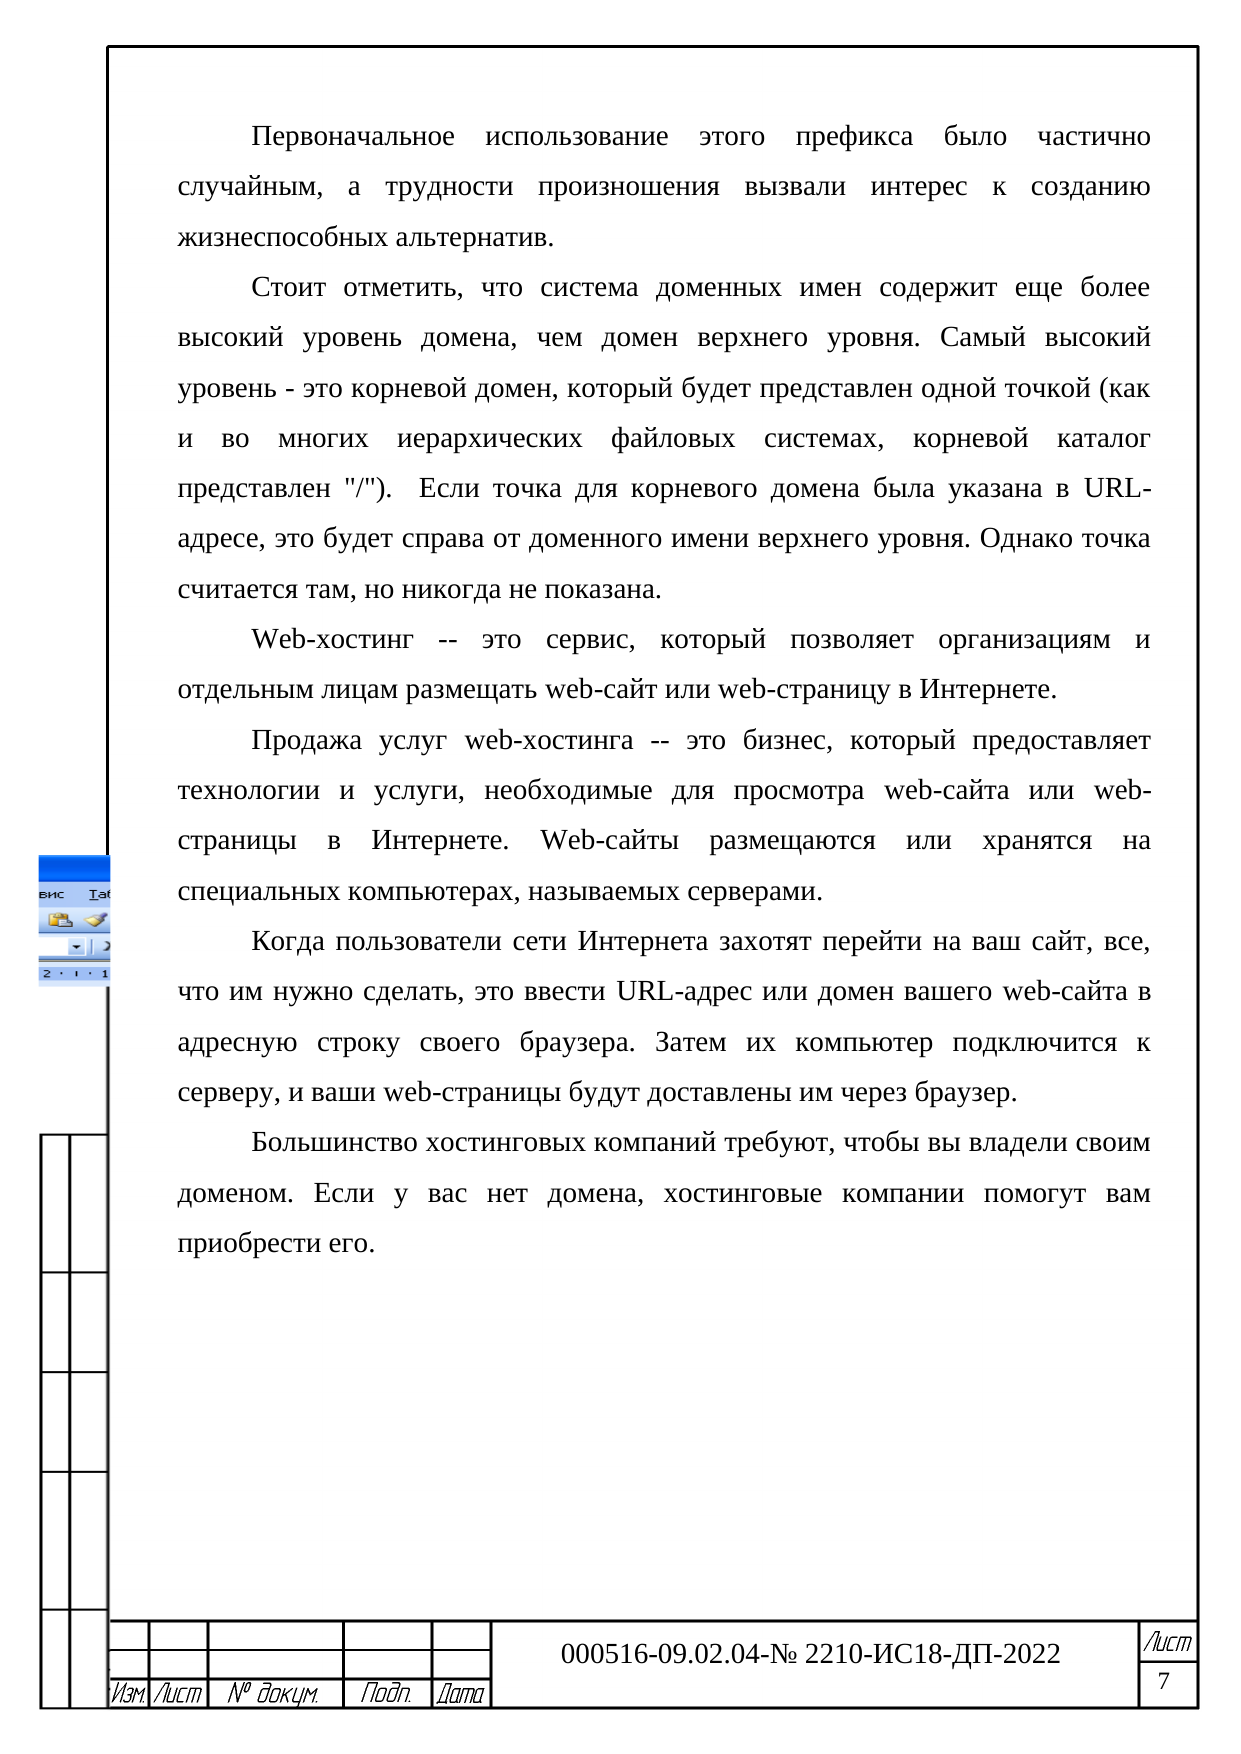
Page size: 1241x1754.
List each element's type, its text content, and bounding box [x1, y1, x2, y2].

text Первоначальное использование этого префикса было частично случайным, а трудности произношения вызвали интерес к созданию жизнеспособных альтернатив. [177, 118, 1152, 252]
text Большинство хостинговых компаний требуют, чтобы вы владели своим доменом. Если у вас нет домена, хостинговые компании помогут вам приобрести его. [177, 1124, 1152, 1258]
text Когда пользователи сети Интернета захотят перейти на ваш сайт, все, что им нужно сделать, это ввести URL-адрес или домен вашего web-сайта в адресную строку своего браузера. Затем их компьютер подключится к серверу, и ваши web-страницы будут доставлены им через браузер. [177, 923, 1152, 1108]
text Стоит отметить, что система доменных имен содержит еще более высокий уровень домена, чем домен верхнего уровня. Самый высокий уровень - это корневой домен, который будет представлен одной точкой (как и во многих иерархических файловых системах, корневой каталог представлен "/"). Если точка для корневого домена была указана в URL-адресе, это будет справа от доменного имени верхнего уровня. Однако точка считается там, но никогда не показана. [177, 269, 1152, 604]
text Продажа услуг web-хостинга -- это бизнес, который предоставляет технологии и услуги, необходимые для просмотра web-сайта или web-страницы в Интернете. Web-сайты размещаются или хранятся на специальных компьютерах, называемых серверами. [177, 722, 1152, 906]
text Web-хостинг -- это сервис, который позволяет организациям и отдельным лицам размещать web-сайт или web-страницу в Интернете. [177, 621, 1152, 705]
picture [38, 42, 1202, 1712]
